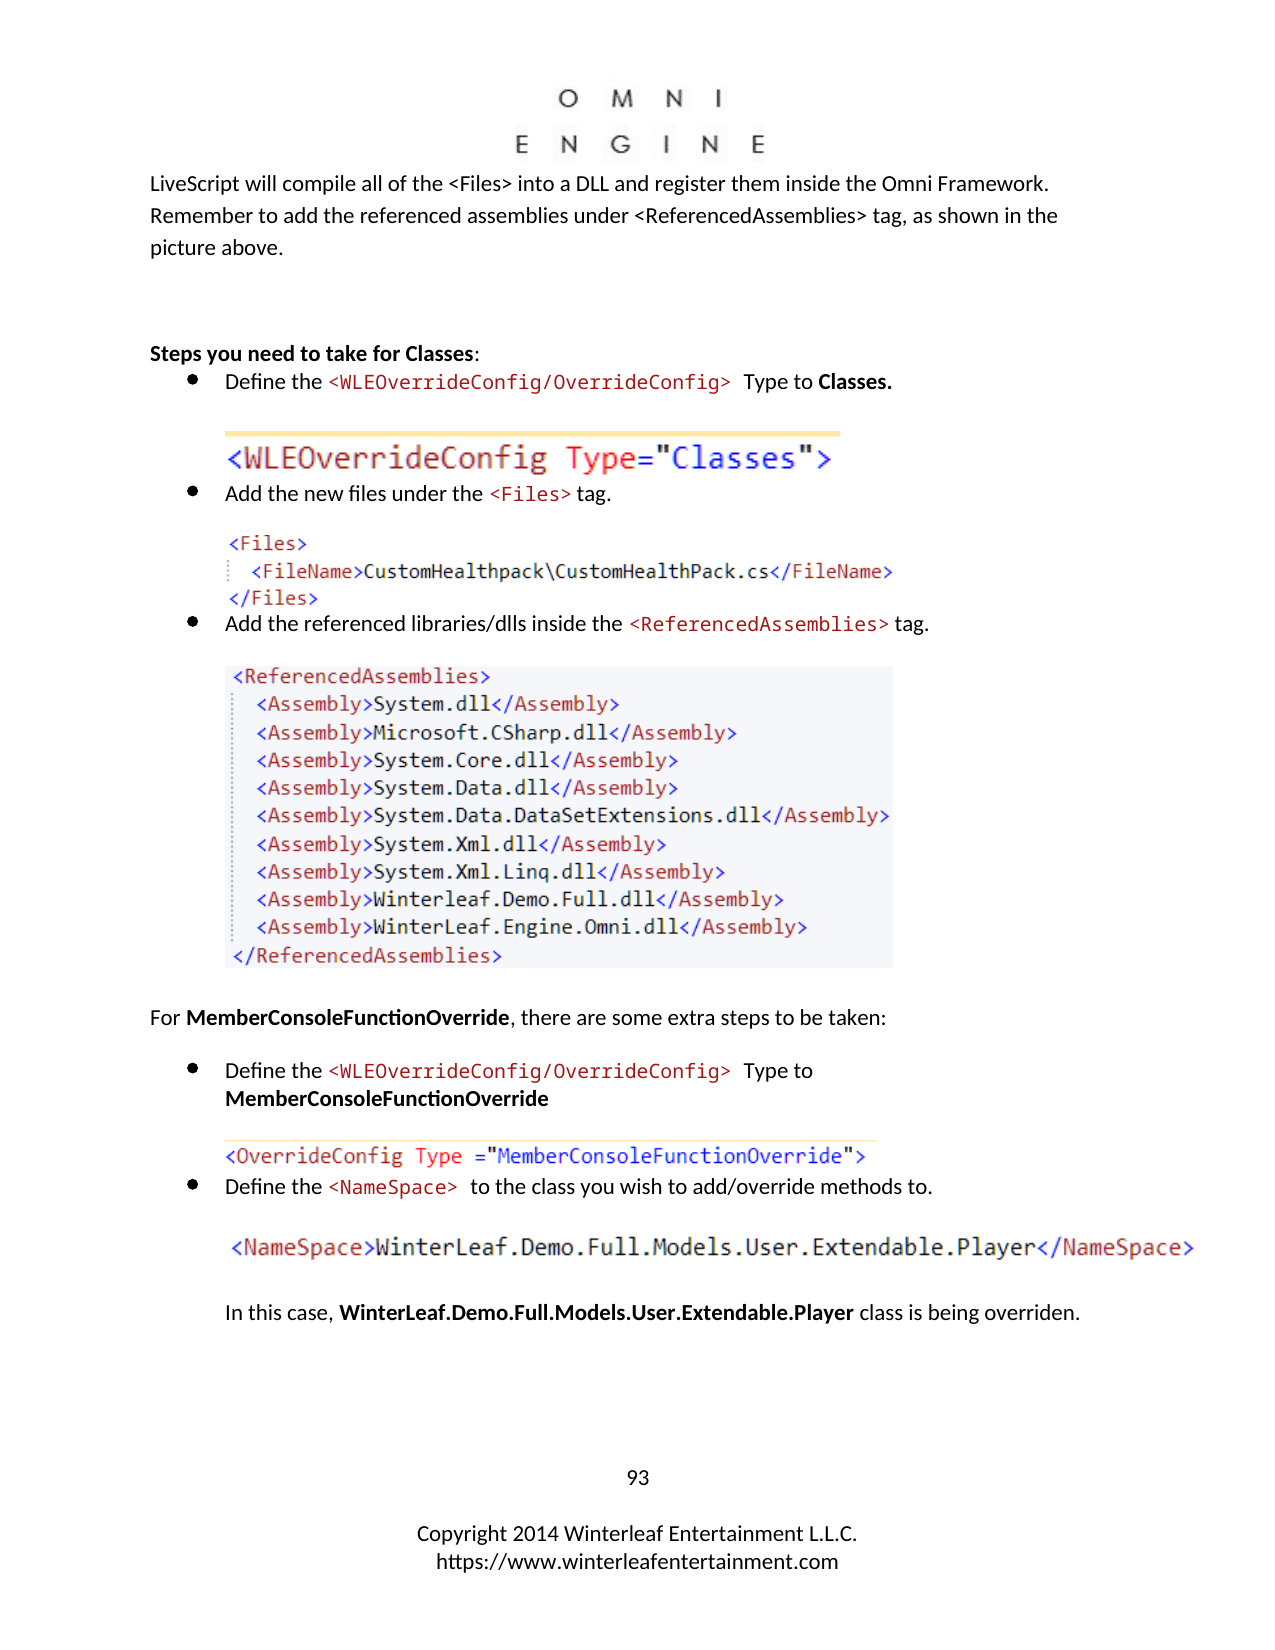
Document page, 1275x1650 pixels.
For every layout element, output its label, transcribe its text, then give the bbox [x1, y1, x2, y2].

list Define the <WLEOverrideConfig/OverrideConfig> Type to Classes. [187, 367, 1125, 396]
list Add the referenced libraries/dlls inside the <ReferencedAssemblies> tag. [187, 609, 1125, 638]
picture [403, 75, 872, 169]
picture [225, 666, 893, 968]
picture [225, 535, 896, 610]
text For MemberConsoleFunctionOverride, there are some extra steps to be taken: [150, 1003, 1125, 1031]
list Add the new files under the <Files> tag. [187, 479, 1125, 508]
list Define the <WLEOverrideConfig/OverrideConfig> Type to MemberConsoleFunctionOverride [187, 1056, 1125, 1113]
picture [225, 1228, 1200, 1263]
picture [225, 1140, 877, 1173]
text Steps you need to take for Classes: [150, 339, 1125, 367]
text LiveScript will compile all of the <Files> into a DLL and register them inside the Omni Framework. Remember to add the referenced assemblies under <ReferencedAssemblies> tag, as shown in the picture above. [150, 169, 1125, 261]
list Define the <NameSpace> to the class you wish to add/override methods to. [187, 1172, 1125, 1201]
list In this case, WinterLeaf.Demo.Full.Models.User.Extendable.Player class is being overriden. [225, 1298, 1125, 1326]
picture [225, 431, 841, 479]
